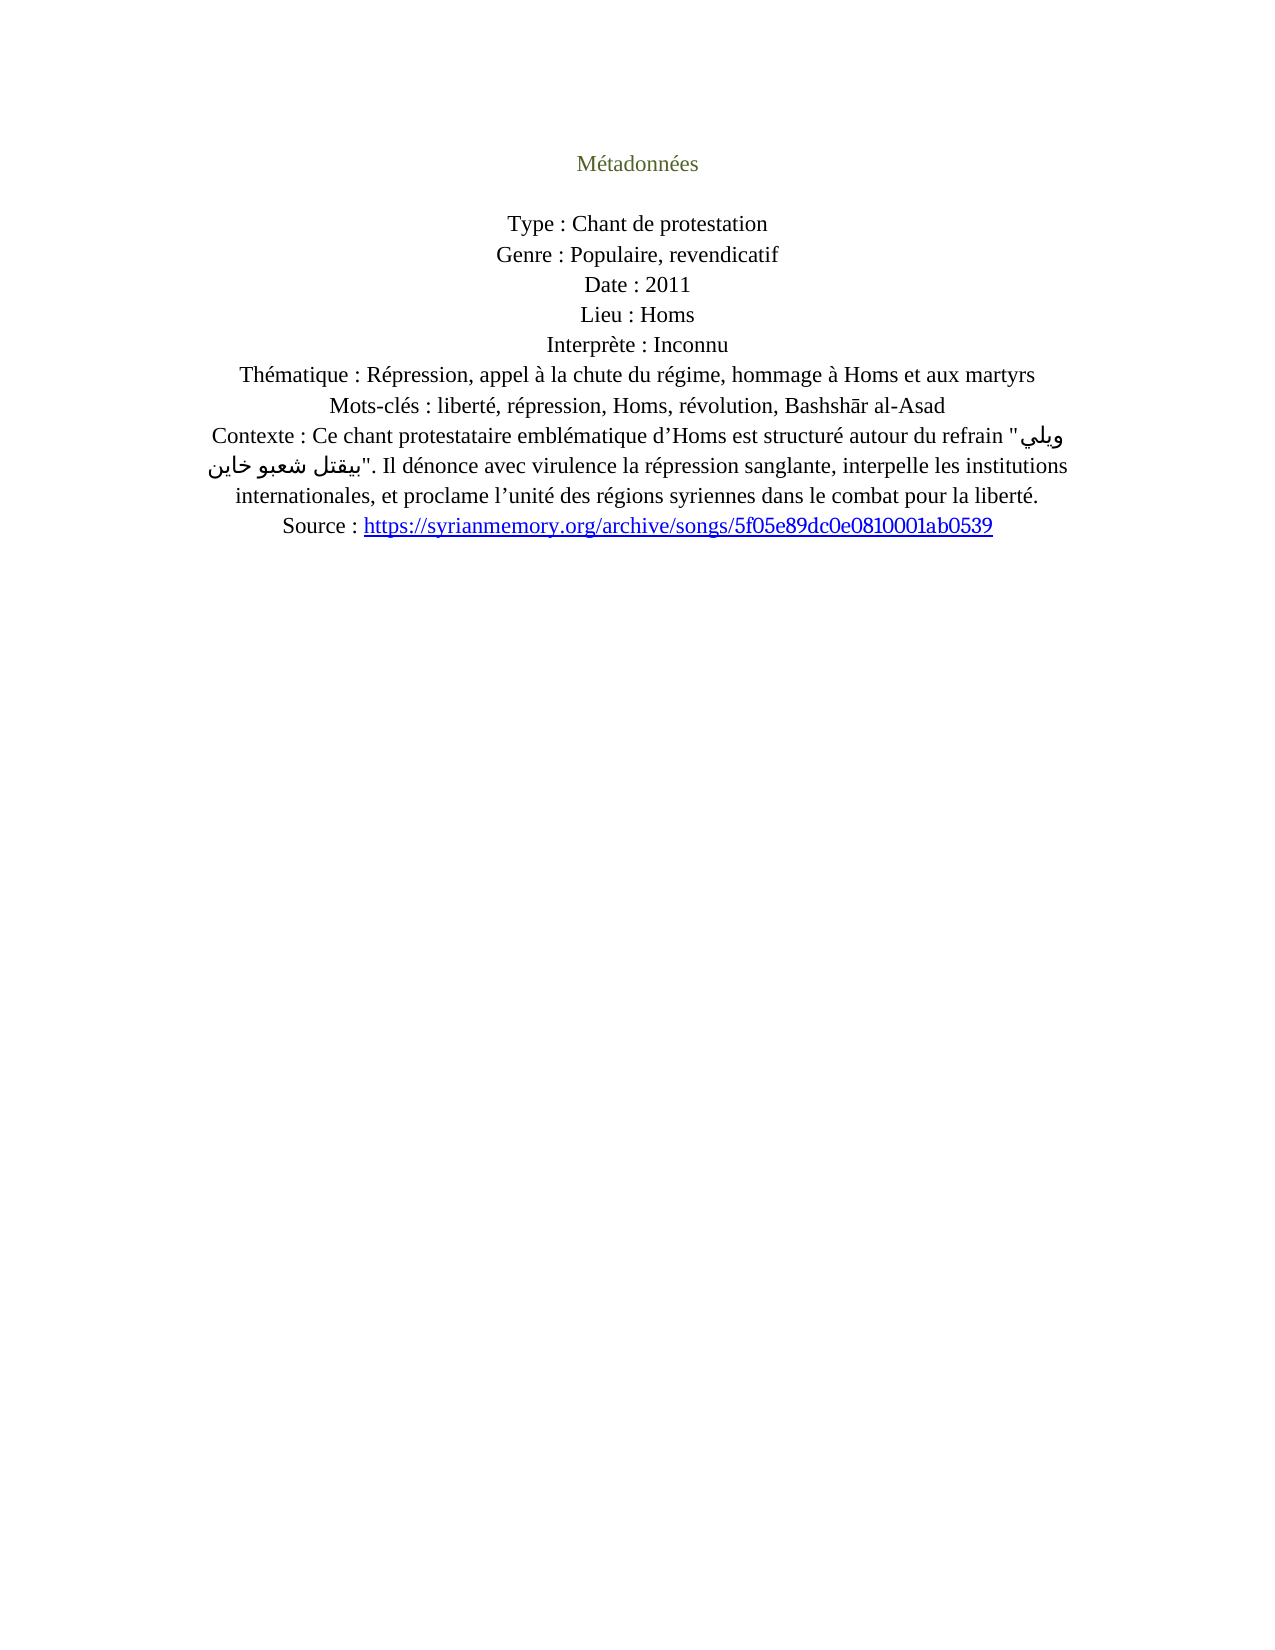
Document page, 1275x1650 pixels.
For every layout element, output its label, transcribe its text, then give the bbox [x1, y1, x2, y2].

text Métadonnées Type : Chant de protestation Genre : Populaire, revendicatif Date : 2011 Lieu : Homs Interprète : Inconnu Thématique : Répression, appel à la chute du régime, hommage à Homs et aux martyrs Mots-clés : liberté, répression, Homs, révolution, Bashshār al-Asad Contexte : Ce chant protestataire emblématique d’Homs est structuré autour du refrain "ويلي بيقتل شعبو خاين". Il dénonce avec virulence la répression sanglante, interpelle les institutions internationales, et proclame l’unité des régions syriennes dans le combat pour la liberté. Source : https://syrianmemory.org/archive/songs/5f05e89dc0e0810001ab0539 [187, 150, 1087, 539]
